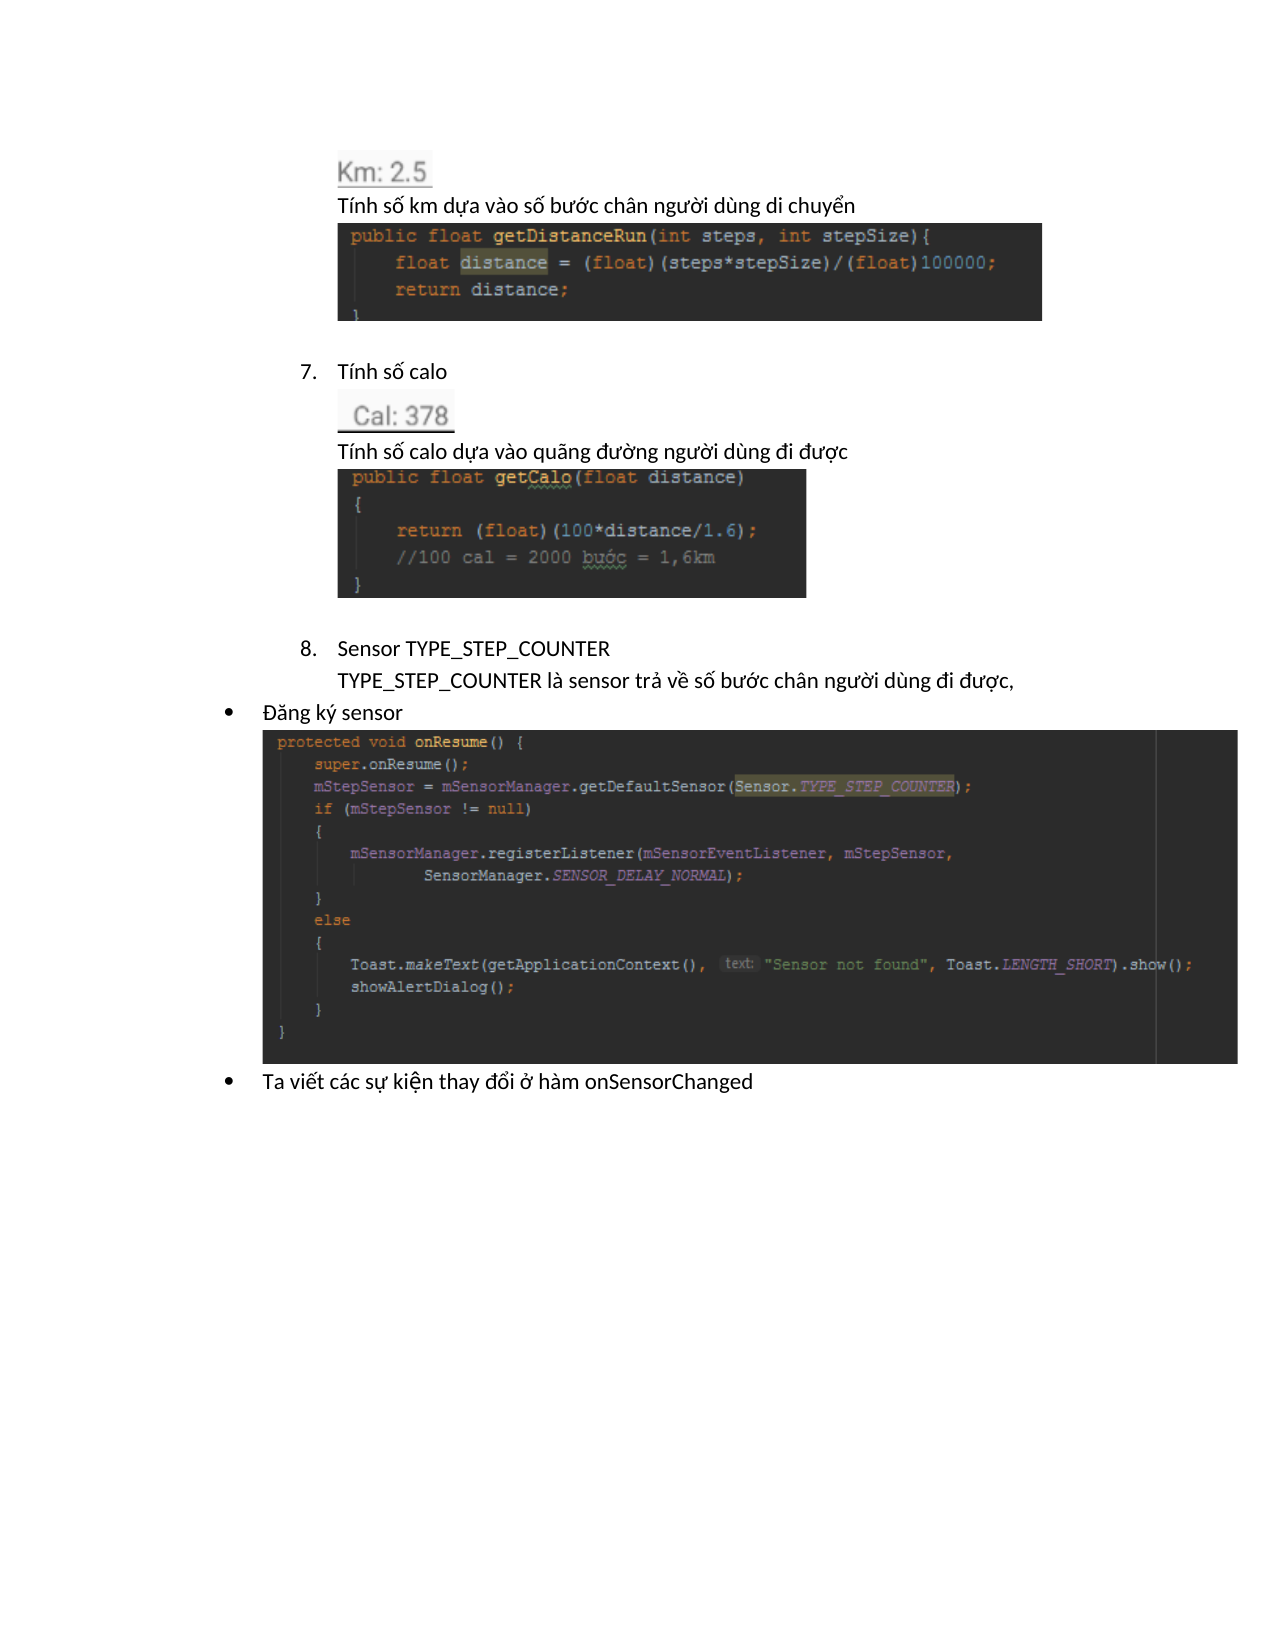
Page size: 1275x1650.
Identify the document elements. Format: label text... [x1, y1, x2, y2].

list Ta viết các sự kiện thay đổi ở hàm onSensorChanged [225, 1067, 1125, 1095]
list Sensor TYPE_STEP_COUNTER [300, 634, 1125, 662]
picture [262, 730, 1238, 1064]
list Đăng ký sensor [225, 698, 1125, 726]
list TYPE_STEP_COUNTER là sensor trả về số bước chân người dùng đi được, [337, 666, 1125, 694]
list Tính số calo dựa vào quãng đường người dùng đi được [337, 437, 1125, 465]
picture [337, 469, 807, 598]
list Tính số km dựa vào số bước chân người dùng di chuyển [337, 192, 1125, 220]
picture [337, 223, 1043, 321]
list Tính số calo [300, 357, 1125, 385]
picture [337, 150, 433, 188]
picture [337, 389, 455, 433]
